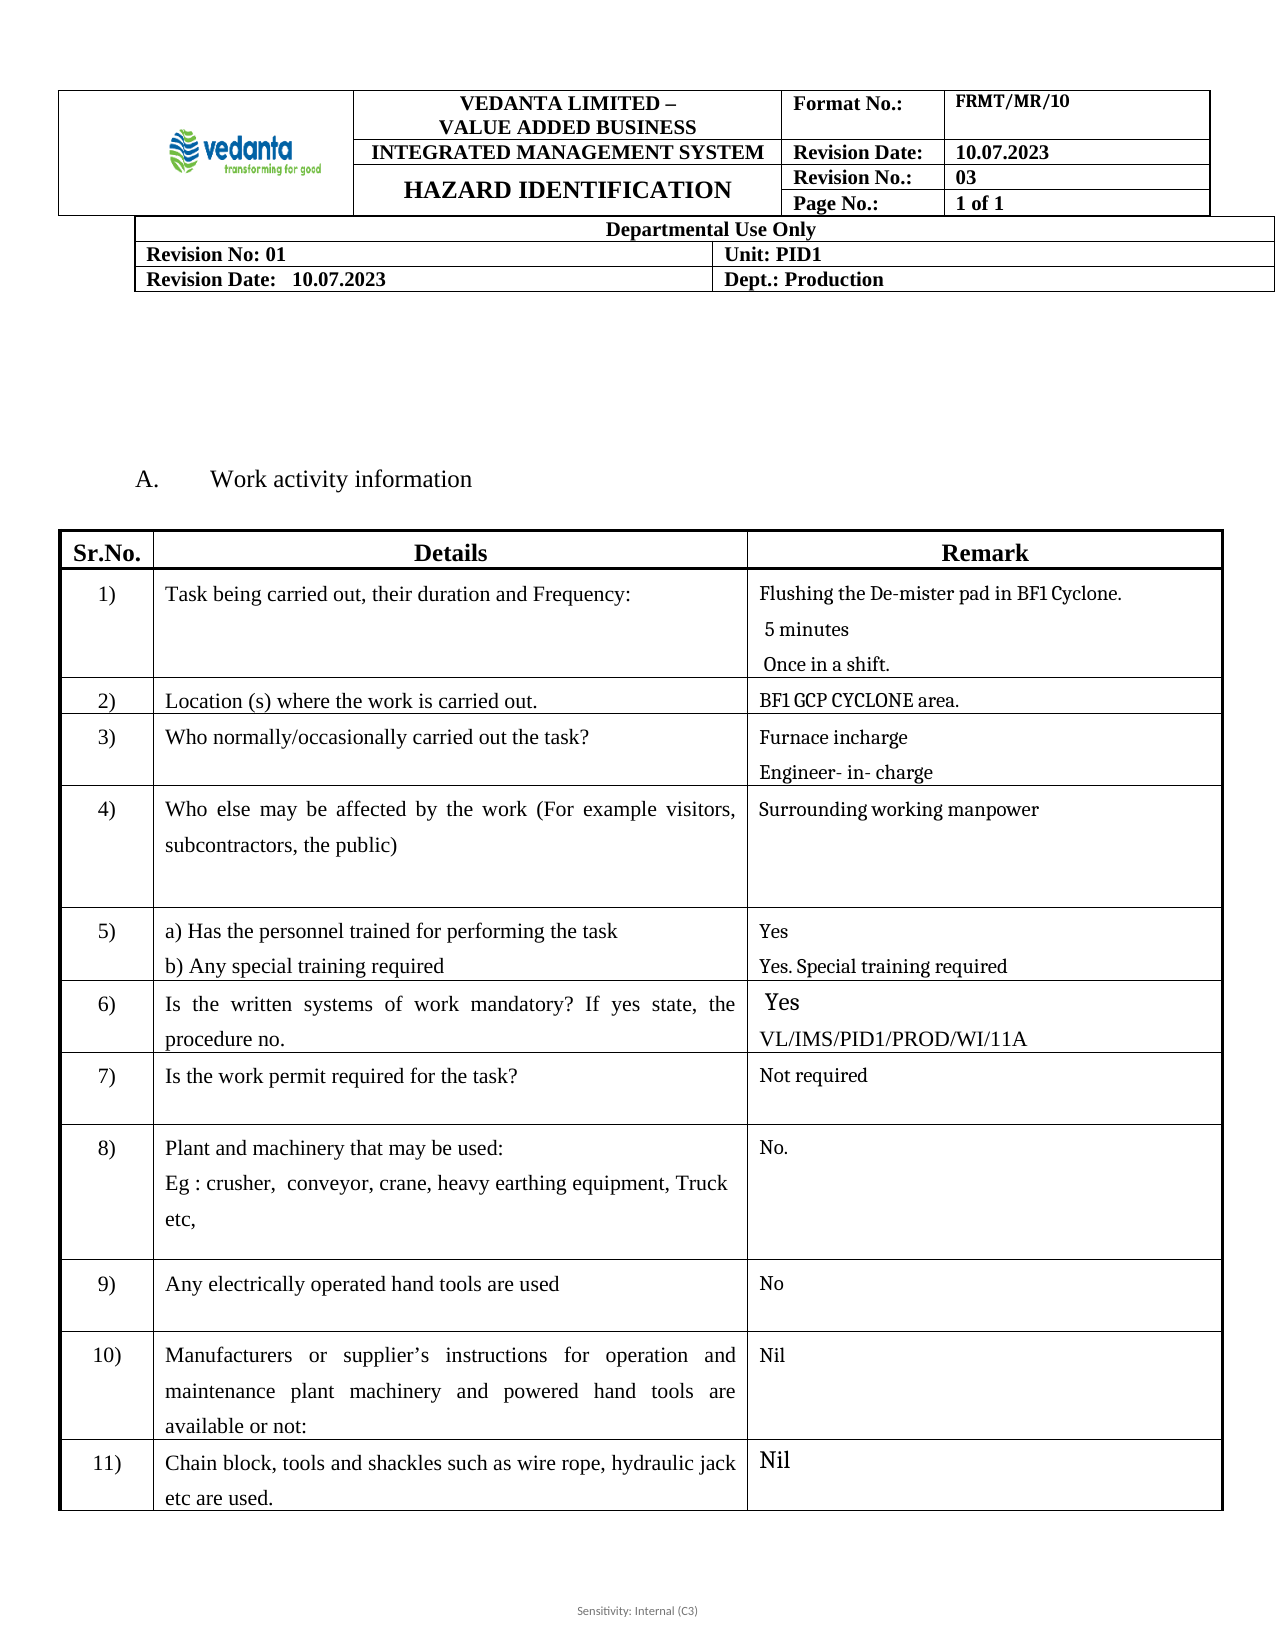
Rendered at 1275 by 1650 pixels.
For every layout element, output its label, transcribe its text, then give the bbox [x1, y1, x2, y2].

table_cell HAZARD IDENTIFICATION [354, 165, 781, 214]
table_header Details [154, 532, 747, 567]
table_header Remark [748, 532, 1221, 567]
table_cell Unit: PID1 [713, 242, 1274, 266]
table_cell Flushing the De-mister pad in BF1 Cyclone. 5 minutes Once in a shift. [748, 570, 1221, 677]
picture [69, 97, 354, 209]
table_cell Nil [748, 1332, 1221, 1438]
table_cell No. [748, 1125, 1221, 1259]
table_cell Revision No: 01 [136, 242, 712, 266]
table_cell Yes Yes. Special training required [748, 908, 1221, 980]
table_header VEDANTA LIMITED – VALUE ADDED BUSINESS [354, 91, 781, 139]
table_cell Who normally/occasionally carried out the task? [154, 714, 747, 785]
table_cell Dept.: Production [713, 267, 1274, 291]
table_cell 2) [62, 678, 153, 713]
text A. Work activity information [135, 458, 1143, 493]
table_header Sr.No. [62, 532, 153, 567]
table_cell Revision Date: 10.07.2023 [136, 267, 712, 291]
table_cell Not required [748, 1053, 1221, 1123]
table_cell Furnace incharge Engineer- in- charge [748, 714, 1221, 785]
table_cell 11) [62, 1440, 153, 1510]
table_cell 10.07.2023 [945, 140, 1209, 164]
table_cell Page No.: [782, 190, 944, 214]
table_cell No [748, 1260, 1221, 1331]
table_cell Revision No.: [782, 165, 944, 189]
table_cell 8) [62, 1125, 153, 1259]
table_cell 6) [62, 981, 153, 1052]
table_cell a) Has the personnel trained for performing the task b) Any special training required [154, 908, 747, 980]
table_cell Location (s) where the work is carried out. [154, 678, 747, 713]
table_cell Who else may be affected by the work (For example visitors, subcontractors, the public) [154, 786, 747, 907]
table_cell Revision Date: [782, 140, 944, 164]
table_cell Yes VL/IMS/PID1/PROD/WI/11A [748, 981, 1221, 1052]
table_header Format No.: [782, 91, 944, 139]
table_cell 5) [62, 908, 153, 980]
table_cell Any electrically operated hand tools are used [154, 1260, 747, 1331]
table_cell 1) [62, 570, 153, 677]
table_cell Task being carried out, their duration and Frequency: [154, 570, 747, 677]
table_cell Chain block, tools and shackles such as wire rope, hydraulic jack etc are used. [154, 1440, 747, 1510]
table_header [59, 91, 353, 214]
table_cell Is the work permit required for the task? [154, 1053, 747, 1123]
table_cell Surrounding working manpower [748, 786, 1221, 907]
table_cell Manufacturers or supplier’s instructions for operation and maintenance plant machinery and powered hand tools are available or not: [154, 1332, 747, 1438]
table_cell 7) [62, 1053, 153, 1123]
table_cell 1 of 1 [945, 190, 1209, 214]
table_cell 4) [62, 786, 153, 907]
table_header Departmental Use Only [136, 217, 1274, 241]
table_cell 10) [62, 1332, 153, 1438]
table_cell 03 [945, 165, 1209, 189]
table_cell BF1 GCP CYCLONE area. [748, 678, 1221, 713]
table_cell 9) [62, 1260, 153, 1331]
table_header FRMT/MR/10 [945, 91, 1209, 139]
table_cell INTEGRATED MANAGEMENT SYSTEM [354, 140, 781, 164]
table_cell Plant and machinery that may be used: Eg : crusher, conveyor, crane, heavy earthing equipment, Truck etc, [154, 1125, 747, 1259]
table_cell 3) [62, 714, 153, 785]
table_cell Nil [748, 1440, 1221, 1510]
table_cell Is the written systems of work mandatory? If yes state, the procedure no. [154, 981, 747, 1052]
